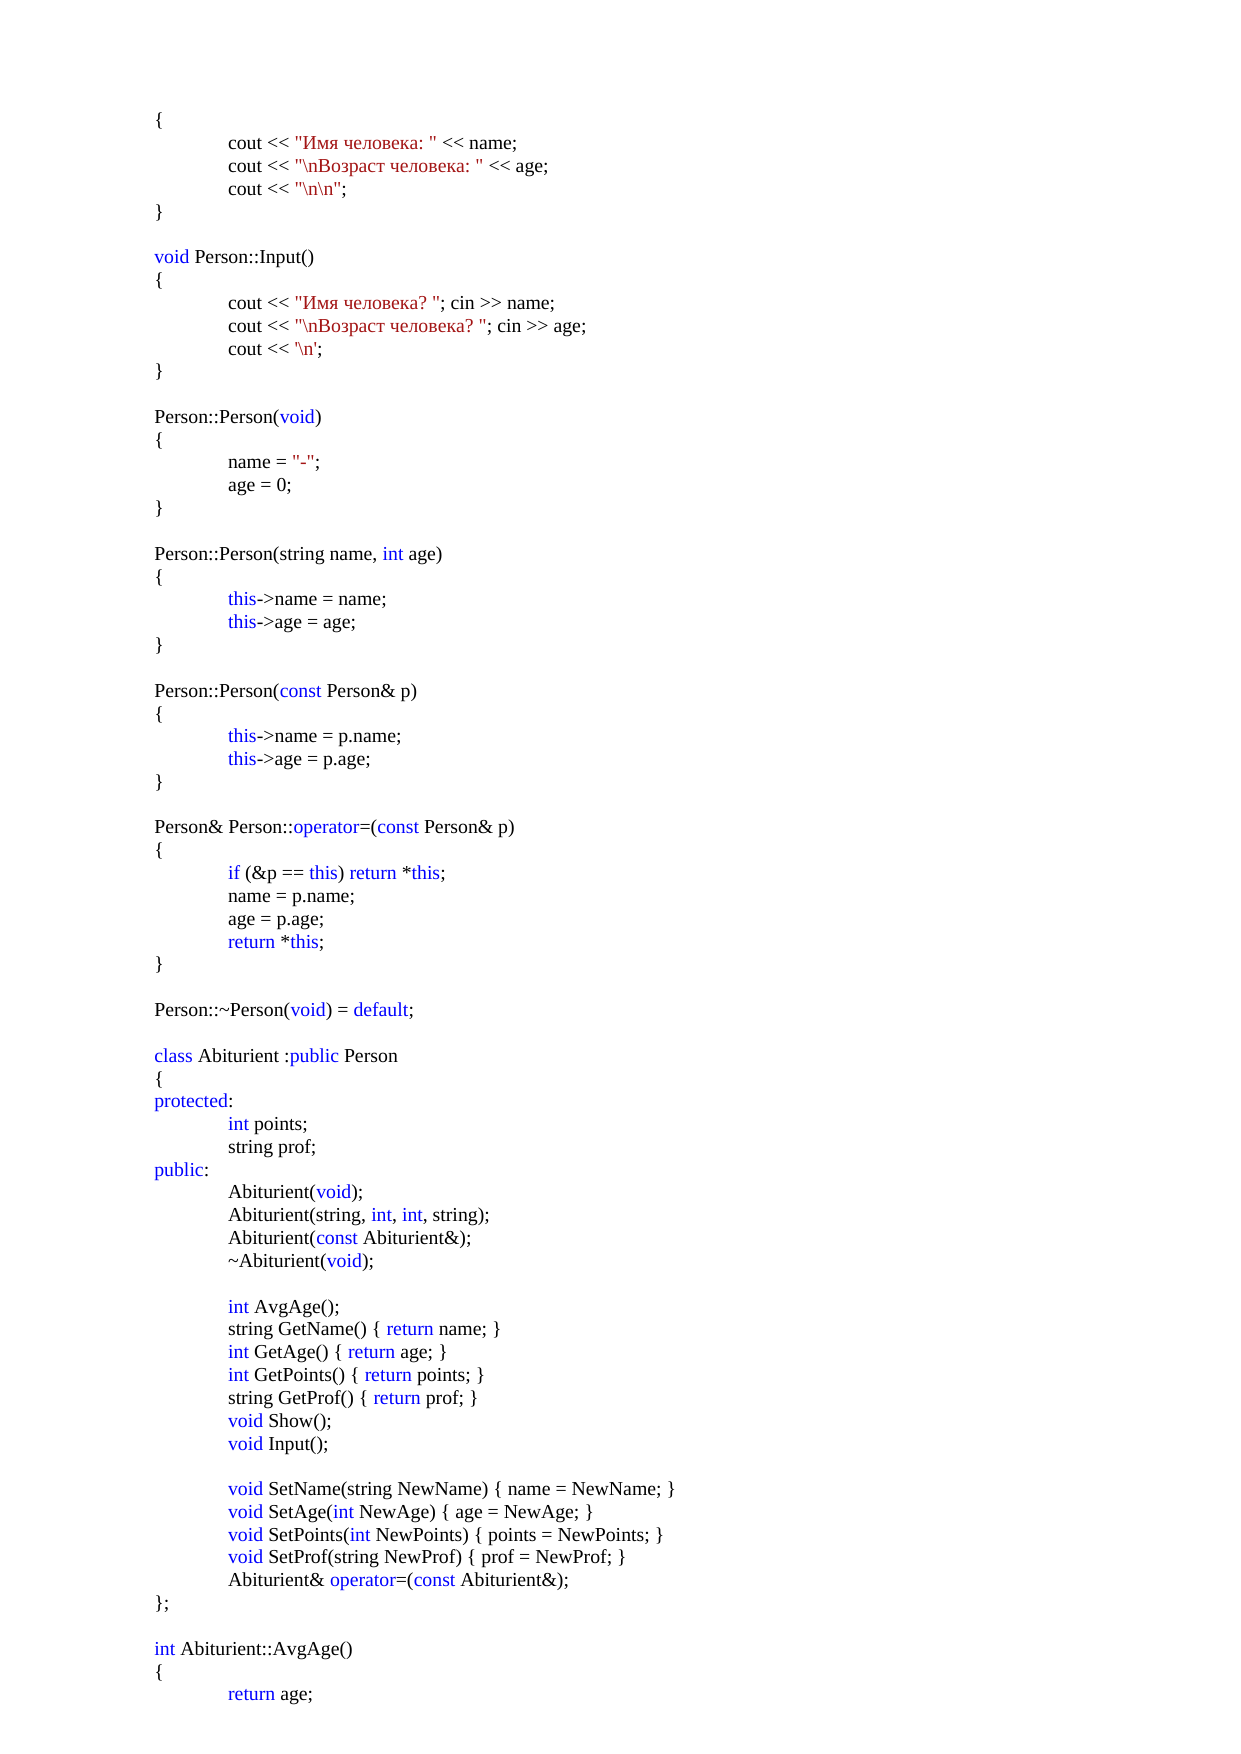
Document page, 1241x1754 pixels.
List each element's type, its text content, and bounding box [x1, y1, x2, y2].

text int Abiturient::AvgAge() [154, 1637, 1217, 1659]
text }; [154, 1591, 1217, 1614]
text cout << "\n\n"; [154, 177, 1217, 199]
text void SetName(string NewName) { name = NewName; } [154, 1477, 1217, 1500]
text { [154, 1066, 1217, 1089]
text { [154, 108, 1217, 131]
text string prof; [154, 1135, 1217, 1158]
text this->age = age; [154, 610, 1217, 633]
text cout << '\n'; [154, 336, 1217, 359]
text { [154, 428, 1217, 451]
text string GetName() { return name; } [154, 1317, 1217, 1340]
text this->name = name; [154, 587, 1217, 610]
text Abiturient(void); [154, 1181, 1217, 1203]
text { [154, 838, 1217, 861]
text void Input(); [154, 1431, 1217, 1454]
text return age; [154, 1682, 1217, 1705]
text this->name = p.name; [154, 724, 1217, 747]
text void SetPoints(int NewPoints) { points = NewPoints; } [154, 1523, 1217, 1546]
text int points; [154, 1112, 1217, 1135]
text ~Abiturient(void); [154, 1249, 1217, 1272]
text protected: [154, 1089, 1217, 1112]
text Abiturient(const Abiturient&); [154, 1226, 1217, 1249]
text Person::Person(const Person& p) [154, 679, 1217, 701]
text void Show(); [154, 1409, 1217, 1431]
text int AvgAge(); [154, 1294, 1217, 1317]
text cout << "Имя человека? "; cin >> name; [154, 291, 1217, 314]
text Abiturient(string, int, int, string); [154, 1203, 1217, 1226]
text name = "-"; [154, 451, 1217, 473]
text { [154, 564, 1217, 587]
text this->age = p.age; [154, 747, 1217, 770]
text void SetAge(int NewAge) { age = NewAge; } [154, 1500, 1217, 1523]
text } [154, 199, 1217, 222]
text age = 0; [154, 473, 1217, 496]
text } [154, 770, 1217, 793]
text Person::~Person(void) = default; [154, 998, 1217, 1021]
text } [154, 633, 1217, 656]
text Person& Person::operator=(const Person& p) [154, 816, 1217, 838]
text return *this; [154, 929, 1217, 952]
text cout << "\nВозраст человека? "; cin >> age; [154, 314, 1217, 336]
text public: [154, 1158, 1217, 1181]
text Person::Person(string name, int age) [154, 542, 1217, 564]
text cout << "\nВозраст человека: " << age; [154, 154, 1217, 177]
text void Person::Input() [154, 245, 1217, 268]
text int GetPoints() { return points; } [154, 1363, 1217, 1386]
text int GetAge() { return age; } [154, 1340, 1217, 1363]
text string GetProf() { return prof; } [154, 1386, 1217, 1409]
text name = p.name; [154, 884, 1217, 907]
text if (&p == this) return *this; [154, 861, 1217, 884]
text } [154, 496, 1217, 519]
text { [154, 1659, 1217, 1682]
text Abiturient& operator=(const Abiturient&); [154, 1568, 1217, 1591]
text cout << "Имя человека: " << name; [154, 131, 1217, 154]
text } [154, 952, 1217, 975]
text } [154, 359, 1217, 382]
text { [154, 268, 1217, 291]
text { [154, 701, 1217, 724]
text age = p.age; [154, 907, 1217, 929]
text Person::Person(void) [154, 405, 1217, 428]
text void SetProf(string NewProf) { prof = NewProf; } [154, 1546, 1217, 1568]
text class Abiturient :public Person [154, 1044, 1217, 1066]
